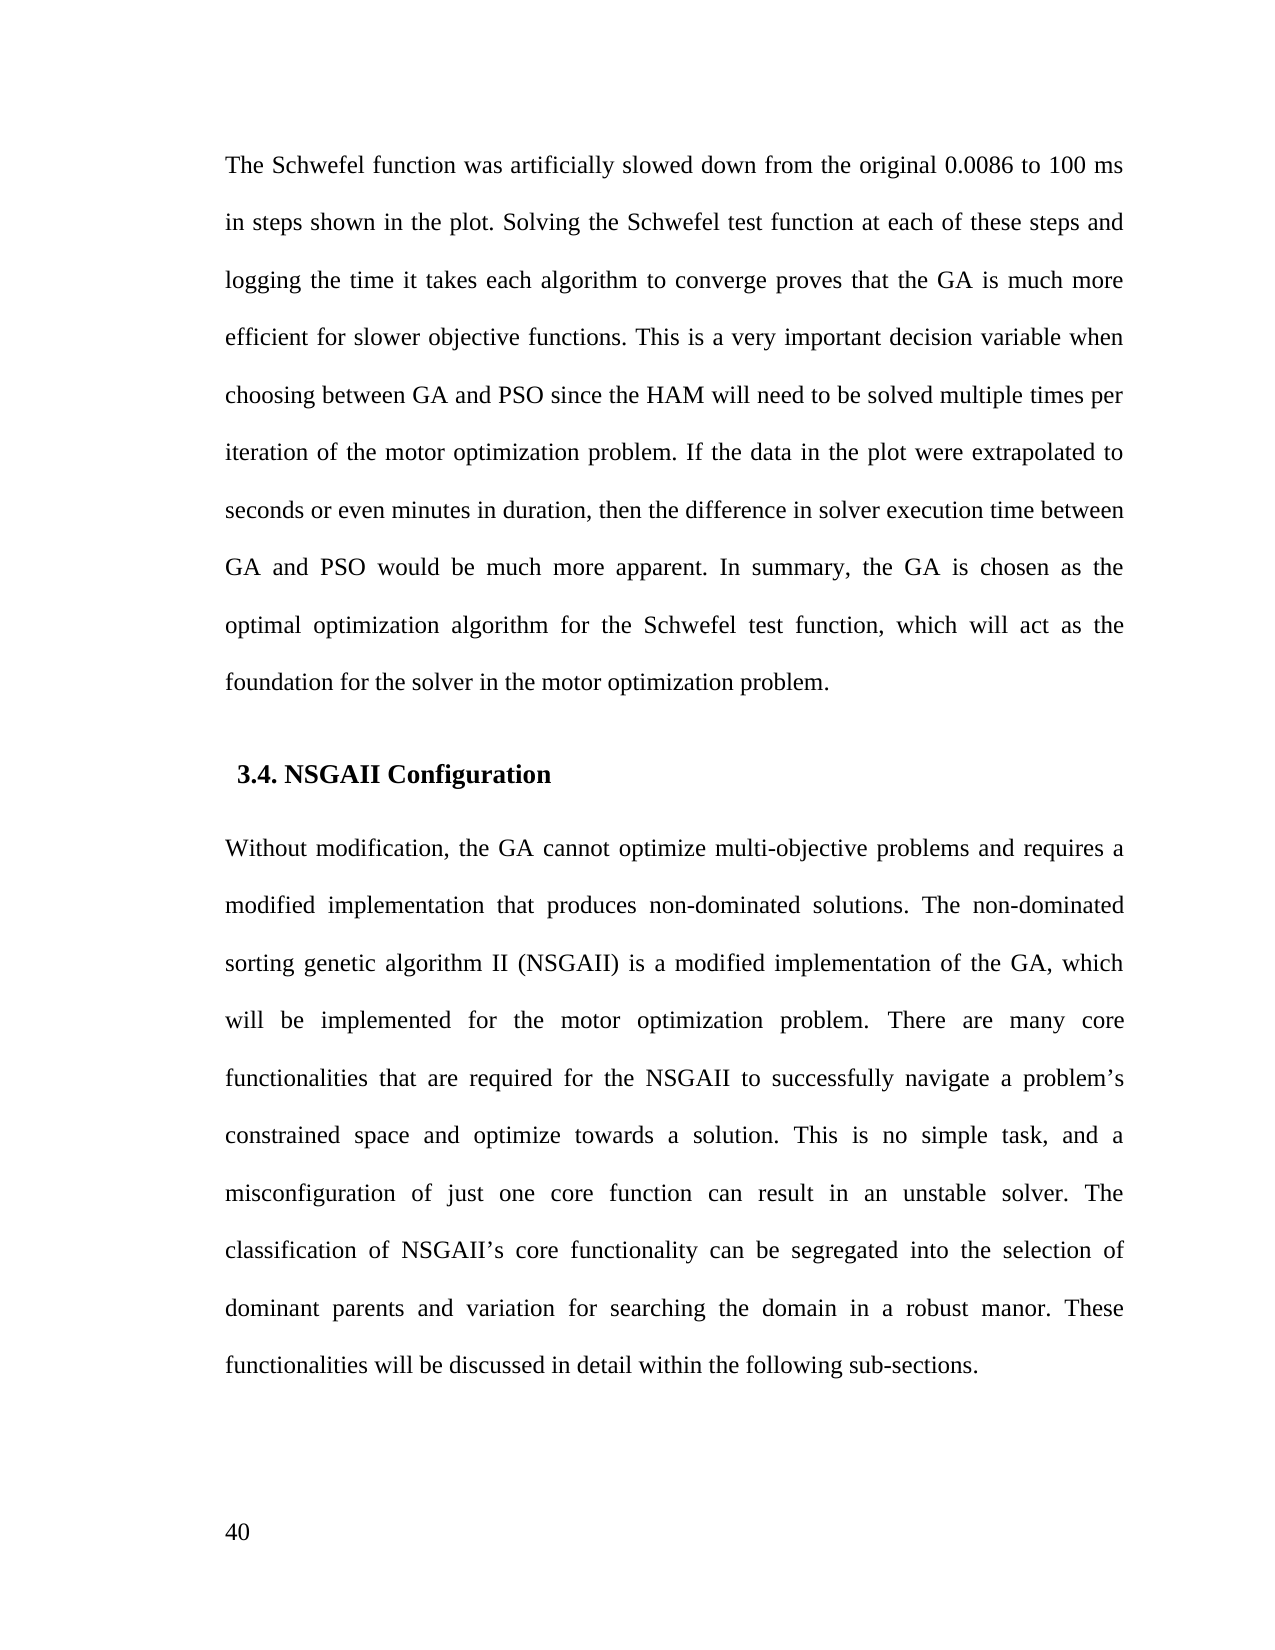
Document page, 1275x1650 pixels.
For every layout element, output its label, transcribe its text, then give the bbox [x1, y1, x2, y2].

text Without modification, the GA cannot optimize multi-objective problems and requires a modified implementation that produces non-dominated solutions. The non-dominated sorting genetic algorithm II (NSGAII) is a modified implementation of the GA, which will be implemented for the motor optimization problem. There are many core functionalities that are required for the NSGAII to successfully navigate a problem’s constrained space and optimize towards a solution. This is no simple task, and a misconfiguration of just one core function can result in an unstable solver. The classification of NSGAII’s core functionality can be segregated into the selection of dominant parents and variation for searching the domain in a robust manor. These functionalities will be discussed in detail within the following sub-sections. [225, 833, 1125, 1379]
text The Schwefel function was artificially slowed down from the original 0.0086 to 100 ms in steps shown in the plot. Solving the Schwefel test function at each of these steps and logging the time it takes each algorithm to converge proves that the GA is much more efficient for slower objective functions. This is a very important decision variable when choosing between GA and PSO since the HAM will need to be solved multiple times per iteration of the motor optimization problem. If the data in the plot were extrapolated to seconds or even minutes in duration, then the difference in solver execution time between GA and PSO would be much more apparent. In summary, the GA is chosen as the optimal optimization algorithm for the Schwefel test function, which will act as the foundation for the solver in the motor optimization problem. [225, 150, 1125, 696]
subtitle NSGAII Configuration [225, 758, 1125, 789]
